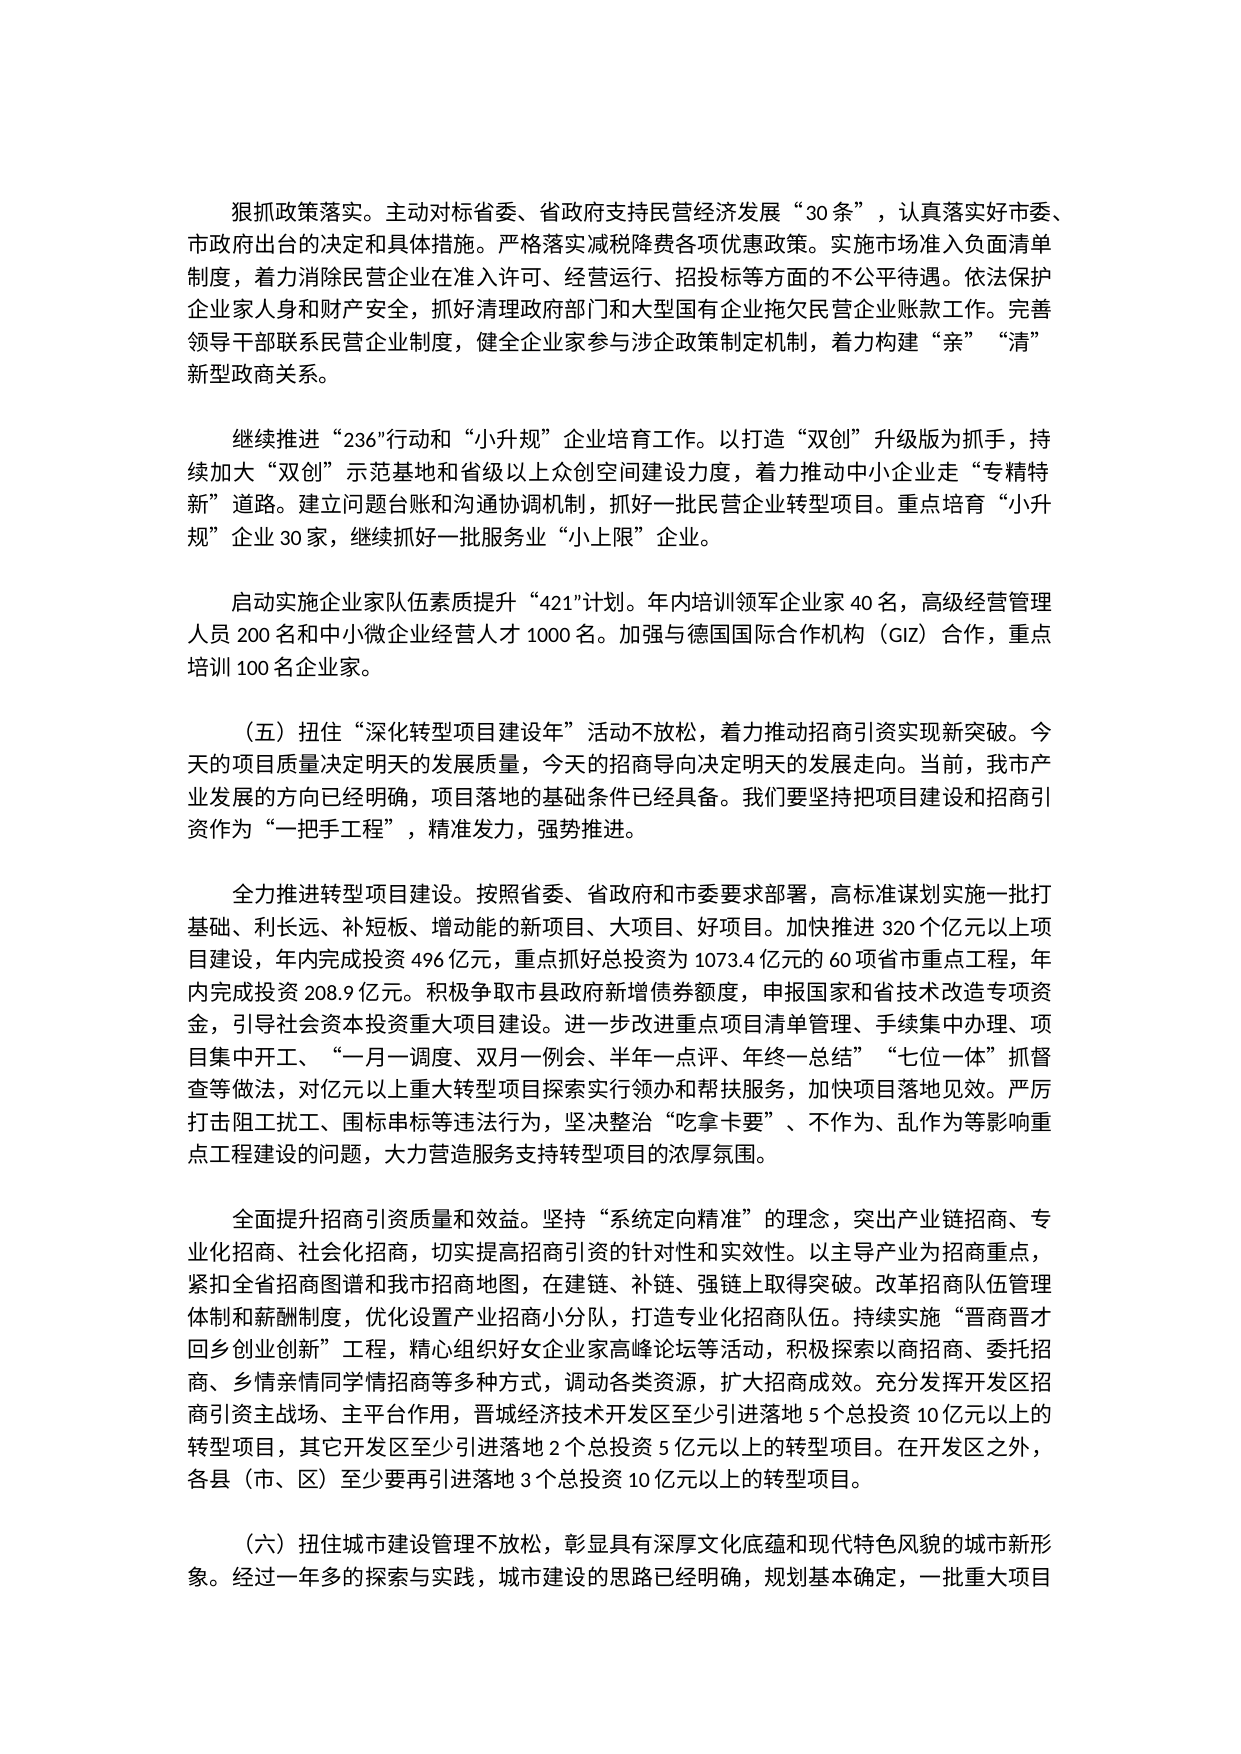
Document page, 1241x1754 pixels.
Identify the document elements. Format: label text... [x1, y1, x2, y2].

text （五）扭住“深化转型项目建设年”活动不放松，着力推动招商引资实现新突破。今天的项目质量决定明天的发展质量，今天的招商导向决定明天的发展走向。当前，我市产业发展的方向已经明确，项目落地的基础条件已经具备。我们要坚持把项目建设和招商引资作为“一把手工程”，精准发力，强势推进。 [187, 714, 1053, 844]
text 全面提升招商引资质量和效益。坚持“系统定向精准”的理念，突出产业链招商、专业化招商、社会化招商，切实提高招商引资的针对性和实效性。以主导产业为招商重点，紧扣全省招商图谱和我市招商地图，在建链、补链、强链上取得突破。改革招商队伍管理体制和薪酬制度，优化设置产业招商小分队，打造专业化招商队伍。持续实施“晋商晋才回乡创业创新”工程，精心组织好女企业家高峰论坛等活动，积极探索以商招商、委托招商、乡情亲情同学情招商等多种方式，调动各类资源，扩大招商成效。充分发挥开发区招商引资主战场、主平台作用，晋城经济技术开发区至少引进落地5个总投资10亿元以上的转型项目，其它开发区至少引进落地2个总投资5亿元以上的转型项目。在开发区之外，各县（市、区）至少要再引进落地3个总投资10亿元以上的转型项目。 [187, 1202, 1053, 1494]
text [187, 1527, 1053, 1592]
text 继续推进“236”行动和“小升规”企业培育工作。以打造“双创”升级版为抓手，持续加大“双创”示范基地和省级以上众创空间建设力度，着力推动中小企业走“专精特新”道路。建立问题台账和沟通协调机制，抓好一批民营企业转型项目。重点培育“小升规”企业30家，继续抓好一批服务业“小上限”企业。 [187, 422, 1053, 552]
text 狠抓政策落实。主动对标省委、省政府支持民营经济发展“30条”，认真落实好市委、市政府出台的决定和具体措施。严格落实减税降费各项优惠政策。实施市场准入负面清单制度，着力消除民营企业在准入许可、经营运行、招投标等方面的不公平待遇。依法保护企业家人身和财产安全，抓好清理政府部门和大型国有企业拖欠民营企业账款工作。完善领导干部联系民营企业制度，健全企业家参与涉企政策制定机制，着力构建“亲”“清”新型政商关系。 [187, 194, 1053, 389]
text 全力推进转型项目建设。按照省委、省政府和市委要求部署，高标准谋划实施一批打基础、利长远、补短板、增动能的新项目、大项目、好项目。加快推进320个亿元以上项目建设，年内完成投资496亿元，重点抓好总投资为1073.4亿元的60项省市重点工程，年内完成投资208.9亿元。积极争取市县政府新增债券额度，申报国家和省技术改造专项资金，引导社会资本投资重大项目建设。进一步改进重点项目清单管理、手续集中办理、项目集中开工、“一月一调度、双月一例会、半年一点评、年终一总结”“七位一体”抓督查等做法，对亿元以上重大转型项目探索实行领办和帮扶服务，加快项目落地见效。严厉打击阻工扰工、围标串标等违法行为，坚决整治“吃拿卡要”、不作为、乱作为等影响重点工程建设的问题，大力营造服务支持转型项目的浓厚氛围。 [187, 877, 1053, 1169]
text 启动实施企业家队伍素质提升“421”计划。年内培训领军企业家40名，高级经营管理人员200名和中小微企业经营人才1000名。加强与德国国际合作机构（GIZ）合作，重点培训100名企业家。 [187, 584, 1053, 682]
